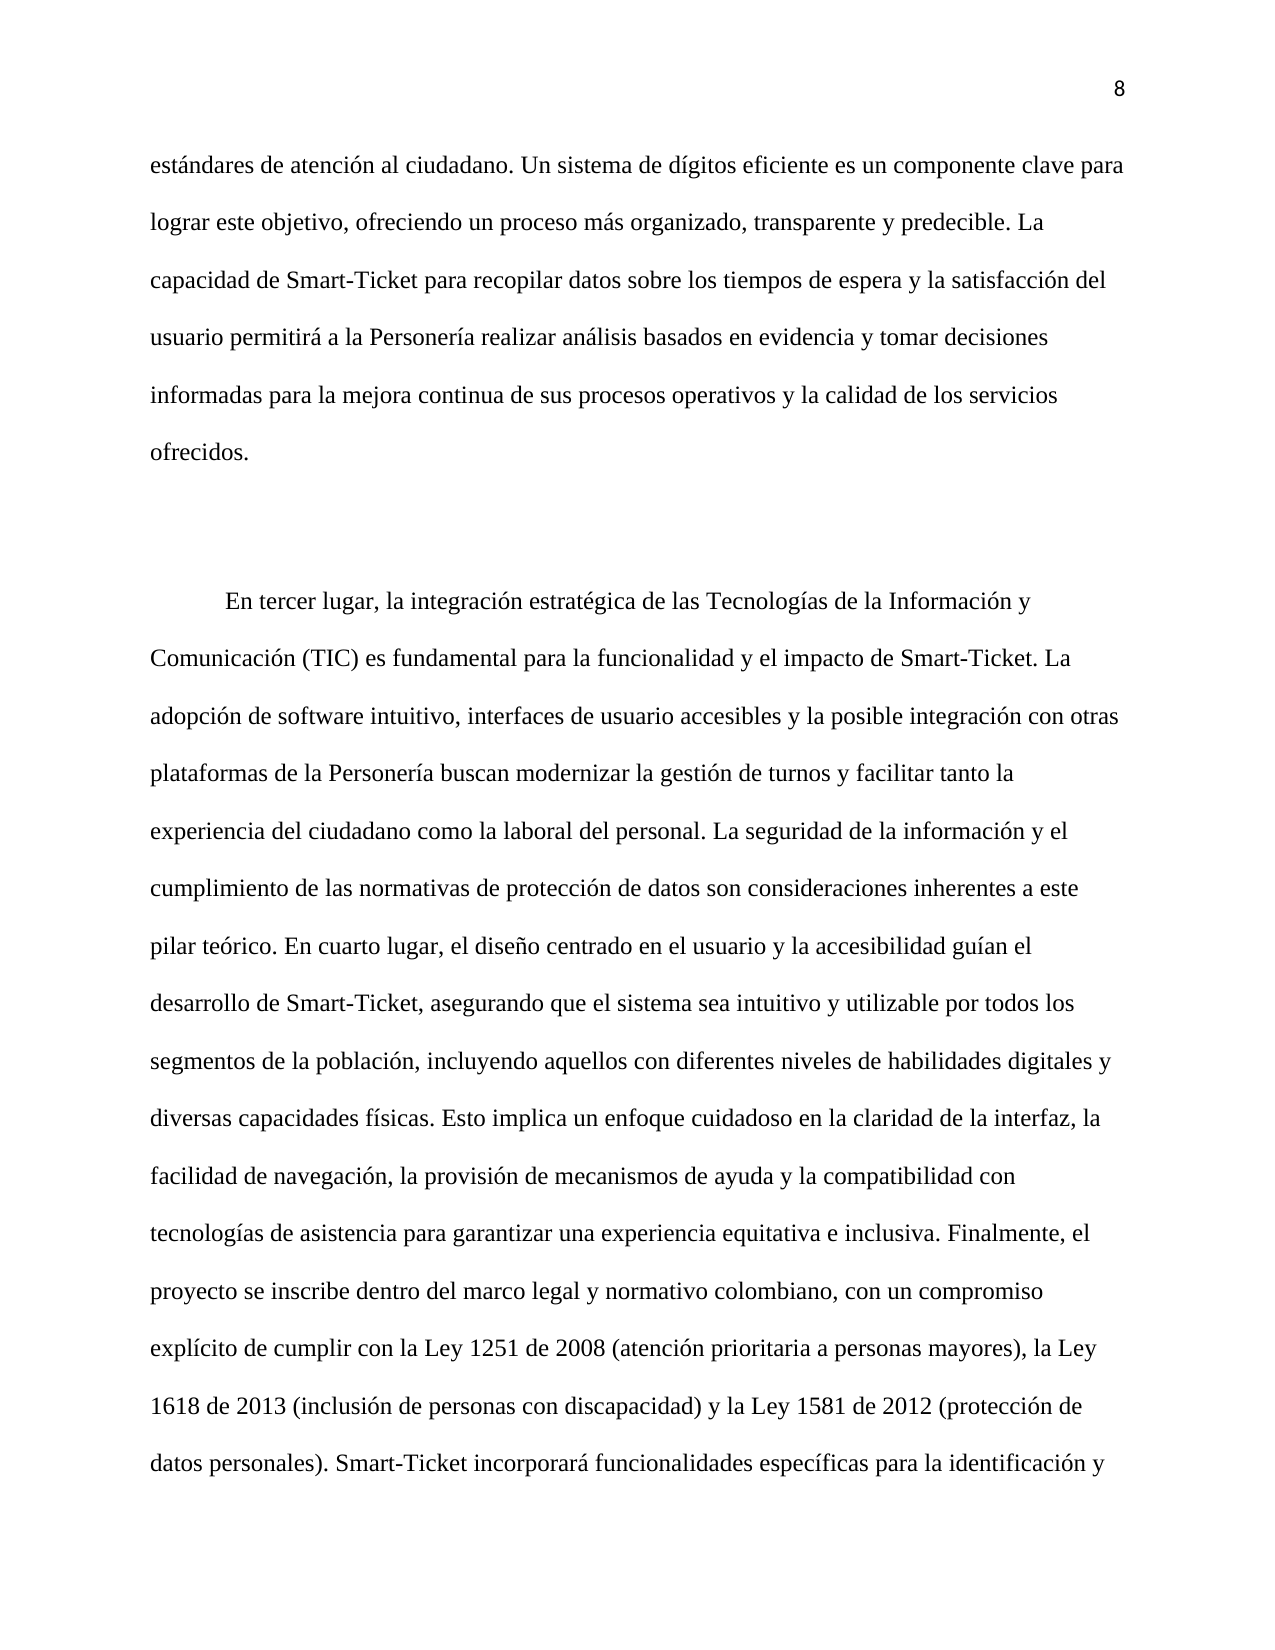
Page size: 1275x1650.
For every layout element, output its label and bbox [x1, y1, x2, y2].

text [150, 150, 1125, 466]
text [150, 586, 1125, 1477]
